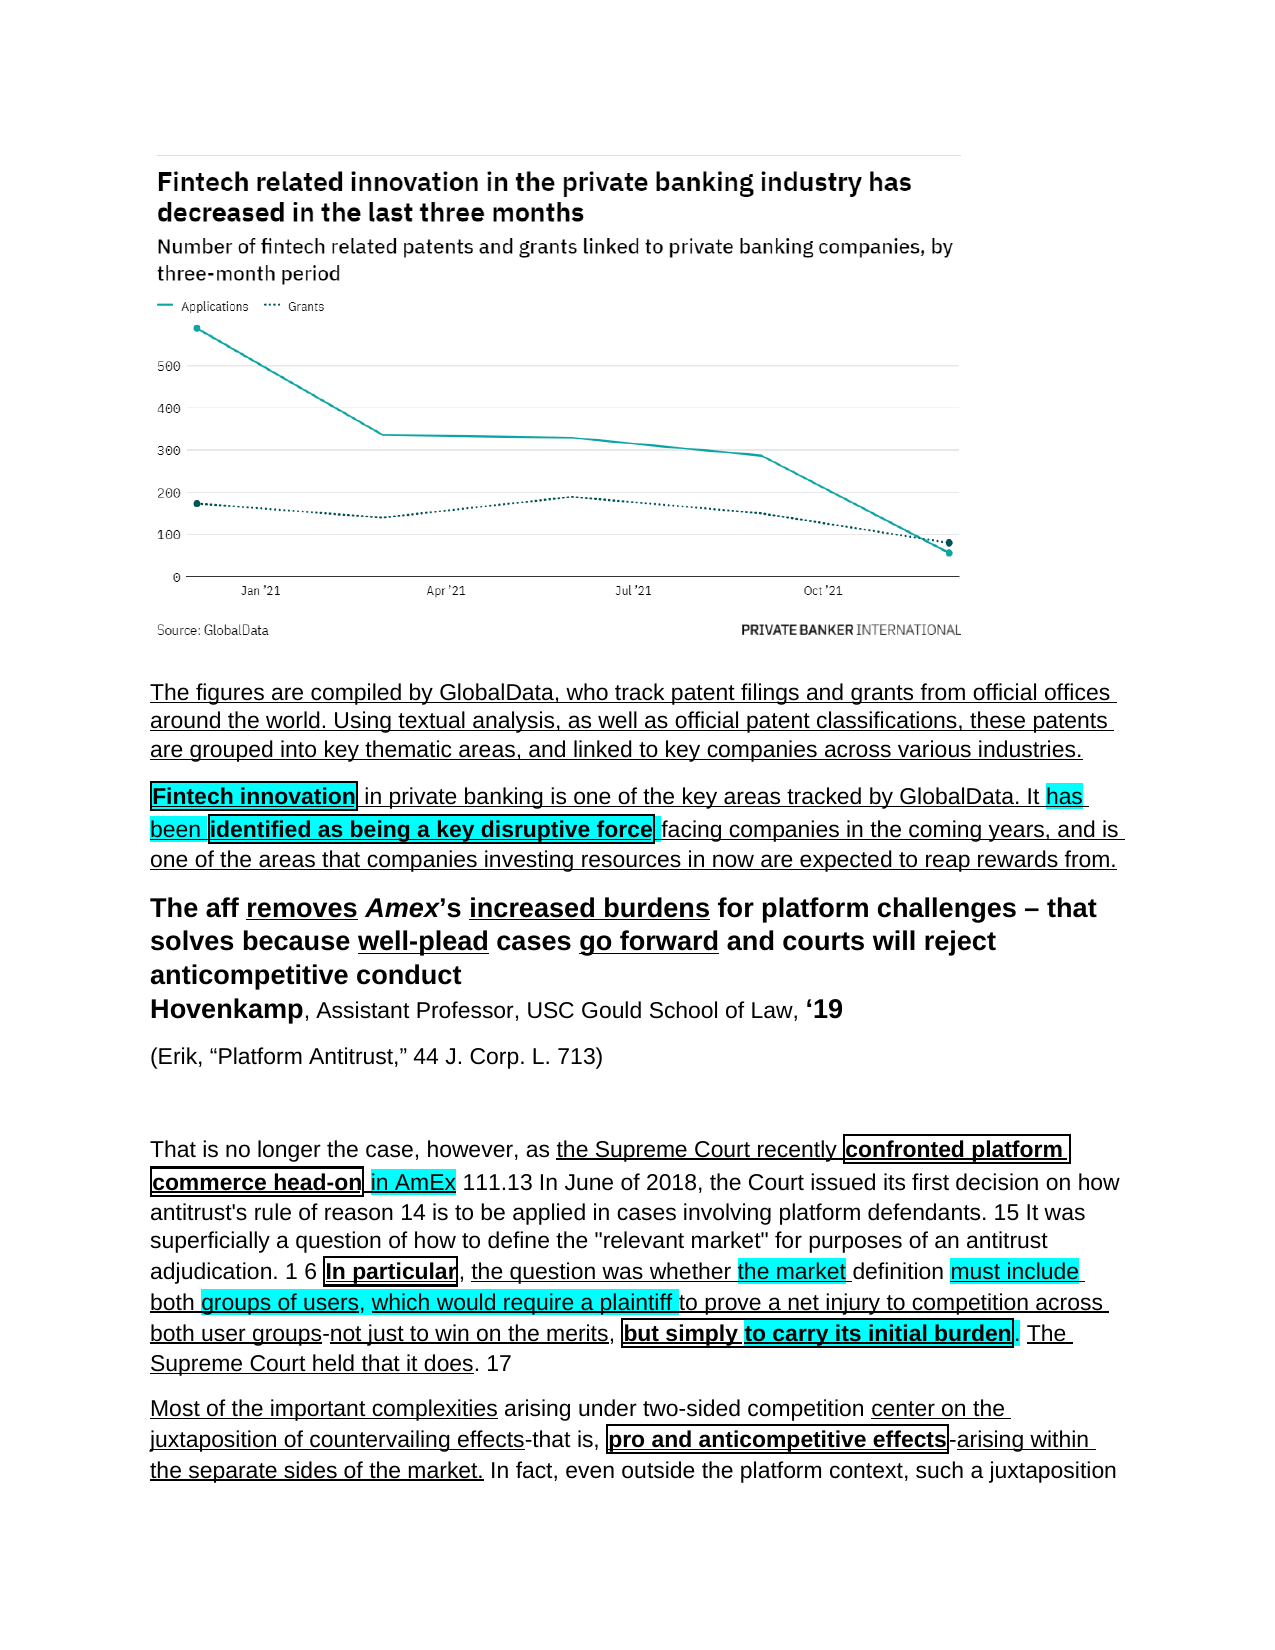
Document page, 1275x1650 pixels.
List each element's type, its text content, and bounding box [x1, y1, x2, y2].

text That is no longer the case, however, as the Supreme Court recently confronted platform commerce head-on in AmEx 111.13 In June of 2018, the Court issued its first decision on how antitrust's rule of reason 14 is to be applied in cases involving platform defendants. 15 It was superficially a question of how to define the "relevant market" for purposes of an antitrust adjudication. 1 6 In particular, the question was whether the market definition must include both groups of users, which would require a plaintiff to prove a net injury to competition across both user groups-not just to win on the merits, but simply to carry its initial burden. The Supreme Court held that it does. 17 [150, 1133, 1125, 1376]
text The figures are compiled by GlobalData, who track patent filings and grants from official offices around the world. Using textual analysis, as well as official patent classifications, these patents are grouped into key thematic areas, and linked to key companies across various industries. [150, 679, 1125, 762]
text The aff removes Amex’s increased burdens for platform challenges – that solves because well-plead cases go forward and courts will reject anticompetitive conduct [150, 892, 1125, 990]
text Fintech innovation in private banking is one of the key areas tracked by GlobalData. It has been identified as being a key disruptive force facing companies in the coming years, and is one of the areas that companies investing resources in now are expected to reap rewards from. [150, 781, 1125, 839]
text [150, 1395, 1125, 1483]
text Hovenkamp, Assistant Professor, USC Gould School of Law, ‘19 [150, 993, 1125, 1024]
picture [150, 150, 982, 661]
text (Erik, “Platform Antitrust,” 44 J. Corp. L. 713) [150, 1043, 1125, 1069]
text Fintech innovation in private banking is one of the key areas tracked by GlobalData. It has been identified as being a key disruptive force facing companies in the coming years, and is one of the areas that companies investing resources in now are expected to reap rewards from. [150, 840, 1125, 873]
